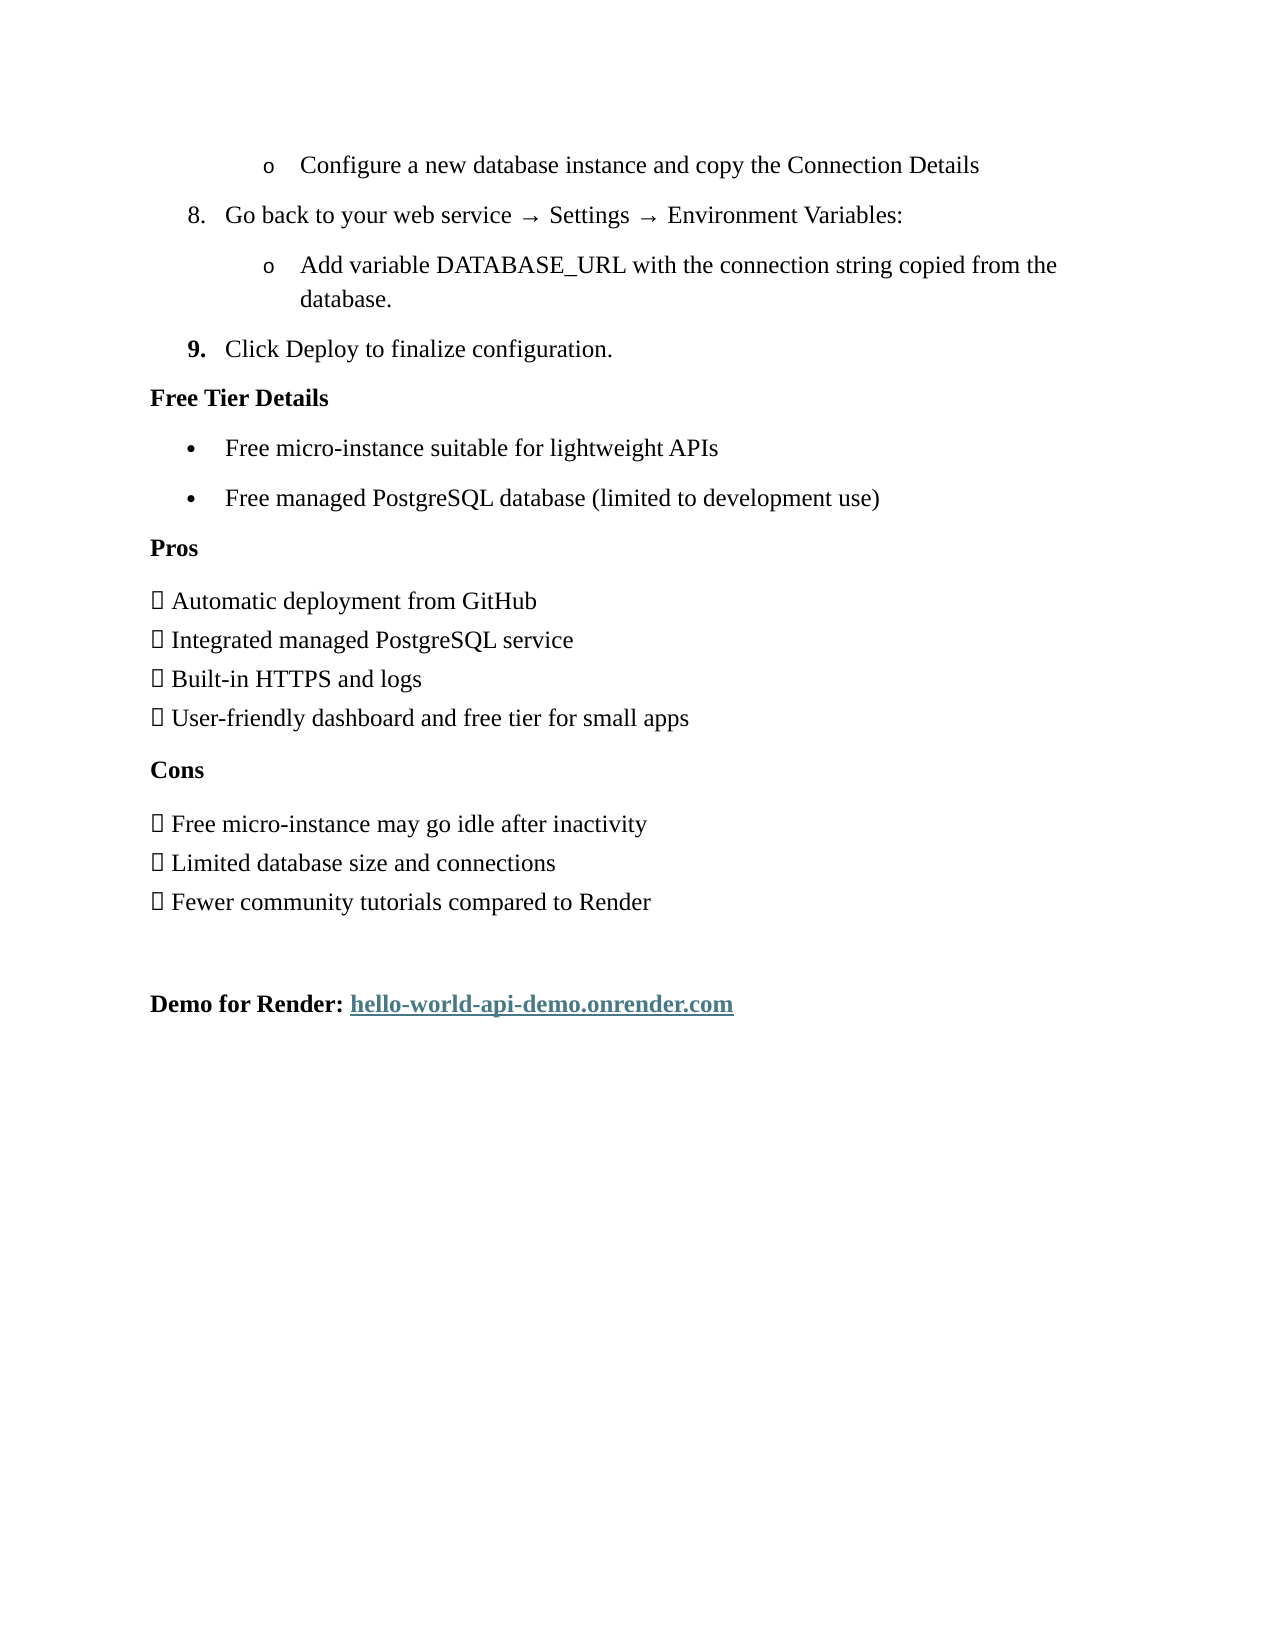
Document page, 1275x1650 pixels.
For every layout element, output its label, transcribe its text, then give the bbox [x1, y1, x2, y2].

text Free Tier Details [150, 383, 1125, 412]
text ✅ Automatic deployment from GitHub ✅ Integrated managed PostgreSQL service ✅ Built-in HTTPS and logs ✅ User-friendly dashboard and free tier for small apps [150, 582, 1125, 734]
text Demo for Render: hello-world-api-demo.onrender.com [150, 989, 1125, 1018]
list Go back to your web service → Settings → Environment Variables: [187, 201, 1125, 229]
text Cons [150, 756, 1125, 784]
list Free micro-instance suitable for lightweight APIs [187, 433, 1125, 462]
list Add variable DATABASE_URL with the connection string copied from the database. [262, 250, 1125, 313]
text ❌ Free micro-instance may go idle after inactivity ❌ Limited database size and connections ❌ Fewer community tutorials compared to Render [150, 805, 1125, 918]
list Click Deploy to finalize configuration. [187, 334, 1125, 363]
text Pros [150, 533, 1125, 561]
list Configure a new database instance and copy the Connection Details [262, 150, 1125, 179]
list Free managed PostgreSQL database (limited to development use) [187, 483, 1125, 512]
